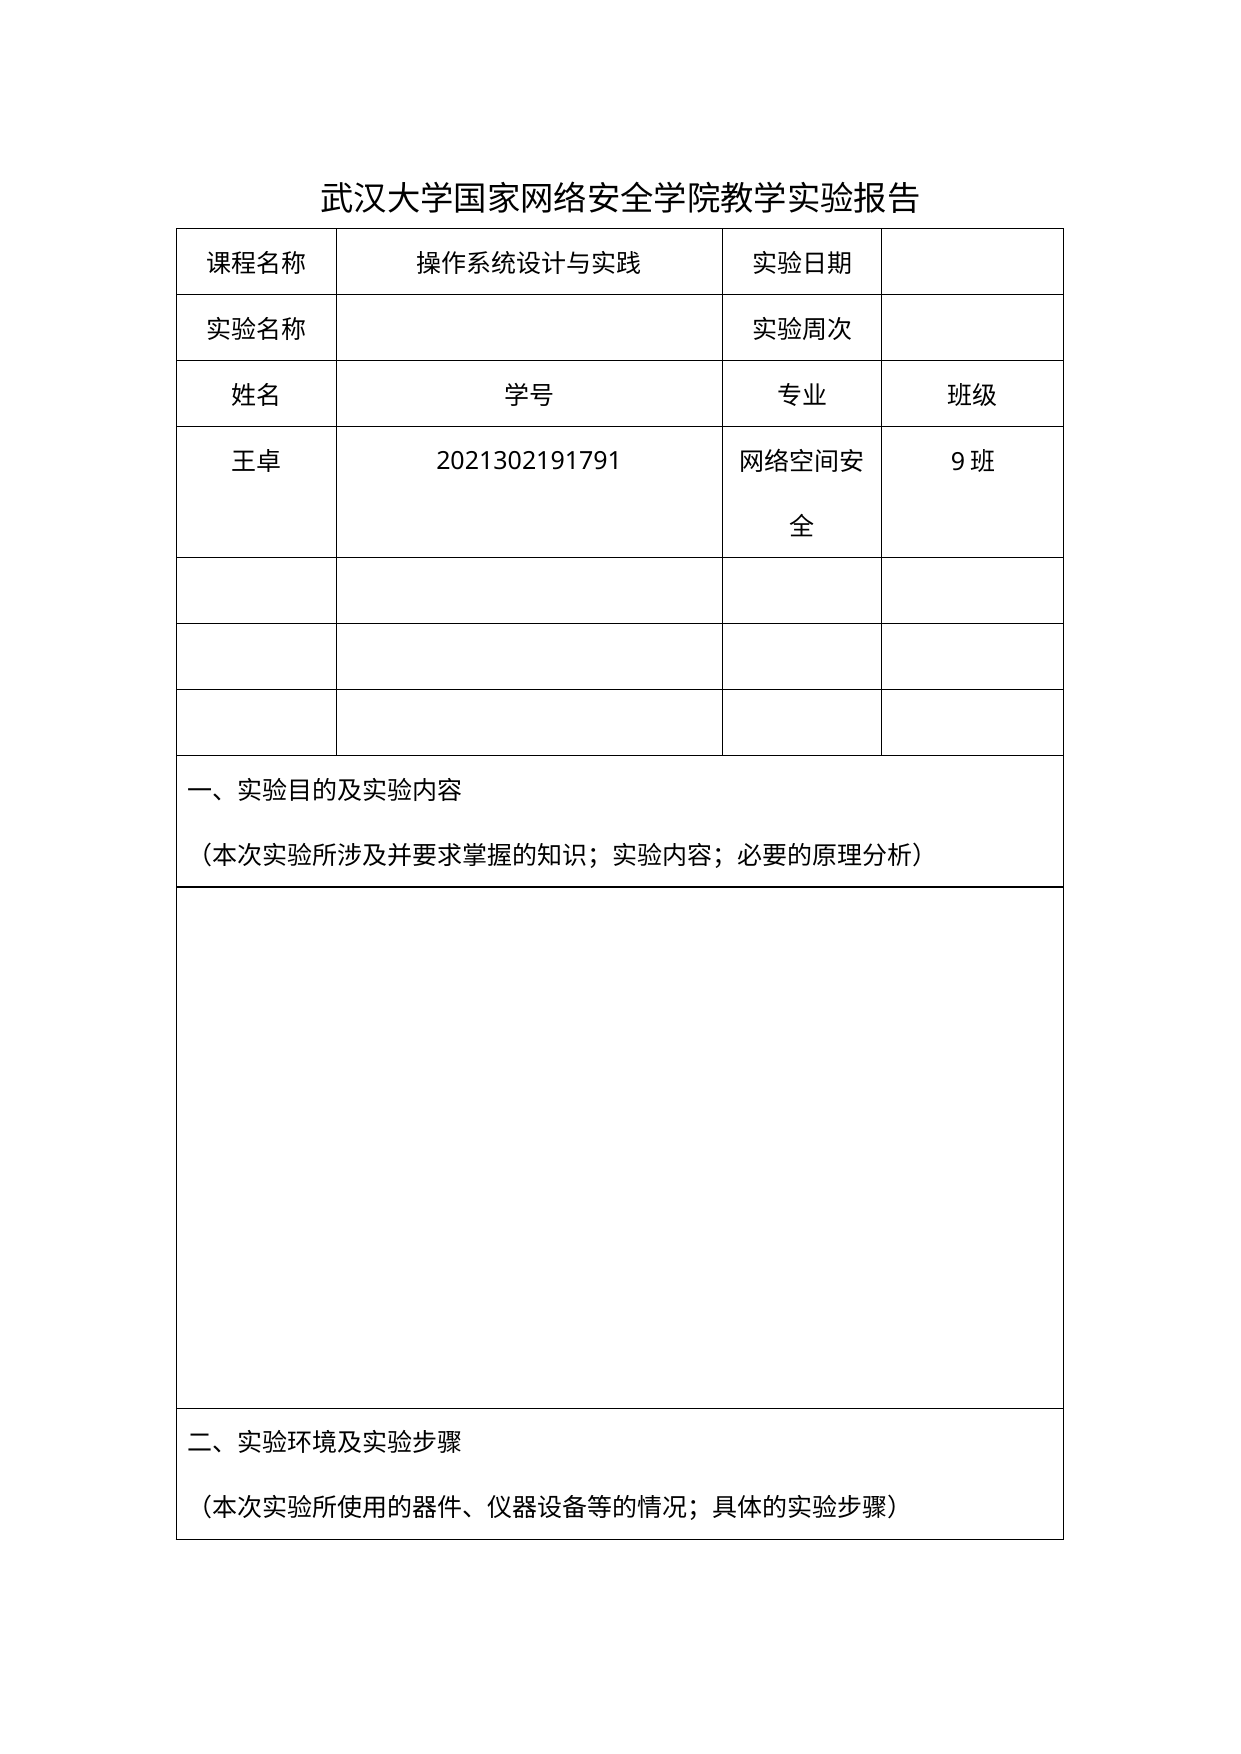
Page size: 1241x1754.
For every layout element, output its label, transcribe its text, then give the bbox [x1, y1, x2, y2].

table_cell 课程名称 [177, 229, 336, 294]
table_cell 专业 [723, 361, 881, 426]
table_cell [882, 624, 1063, 689]
table_cell 实验目的及实验内容 （本次实验所涉及并要求掌握的知识；实验内容；必要的原理分析） [177, 756, 1063, 886]
table_cell [337, 295, 722, 360]
table_cell 学号 [337, 361, 722, 426]
table_cell [882, 295, 1063, 360]
table_header 武汉大学国家网络安全学院教学实验报告 [177, 163, 1063, 228]
table_cell [337, 624, 722, 689]
table_cell [177, 690, 336, 755]
table_cell [337, 558, 722, 623]
table_cell [177, 624, 336, 689]
table_cell 王卓 [177, 427, 336, 557]
table_cell [882, 229, 1063, 294]
table_cell 网络空间安全 [723, 427, 881, 557]
table_cell 班级 [882, 361, 1063, 426]
table_cell [177, 888, 1063, 1407]
table_cell 2021302191791 [337, 427, 722, 557]
table_cell [337, 690, 722, 755]
table_cell 实验周次 [723, 295, 881, 360]
table_cell [723, 558, 881, 623]
table_cell 实验名称 [177, 295, 336, 360]
table_cell [177, 558, 336, 623]
table_cell 实验环境及实验步骤 （本次实验所使用的器件、仪器设备等的情况；具体的实验步骤） [177, 1409, 1063, 1538]
table_cell [882, 690, 1063, 755]
table_cell 实验日期 [723, 229, 881, 294]
table_cell 姓名 [177, 361, 336, 426]
table_cell 9班 [882, 427, 1063, 557]
table_cell [723, 690, 881, 755]
table_cell [723, 624, 881, 689]
table_cell 操作系统设计与实践 [337, 229, 722, 294]
table_cell [882, 558, 1063, 623]
